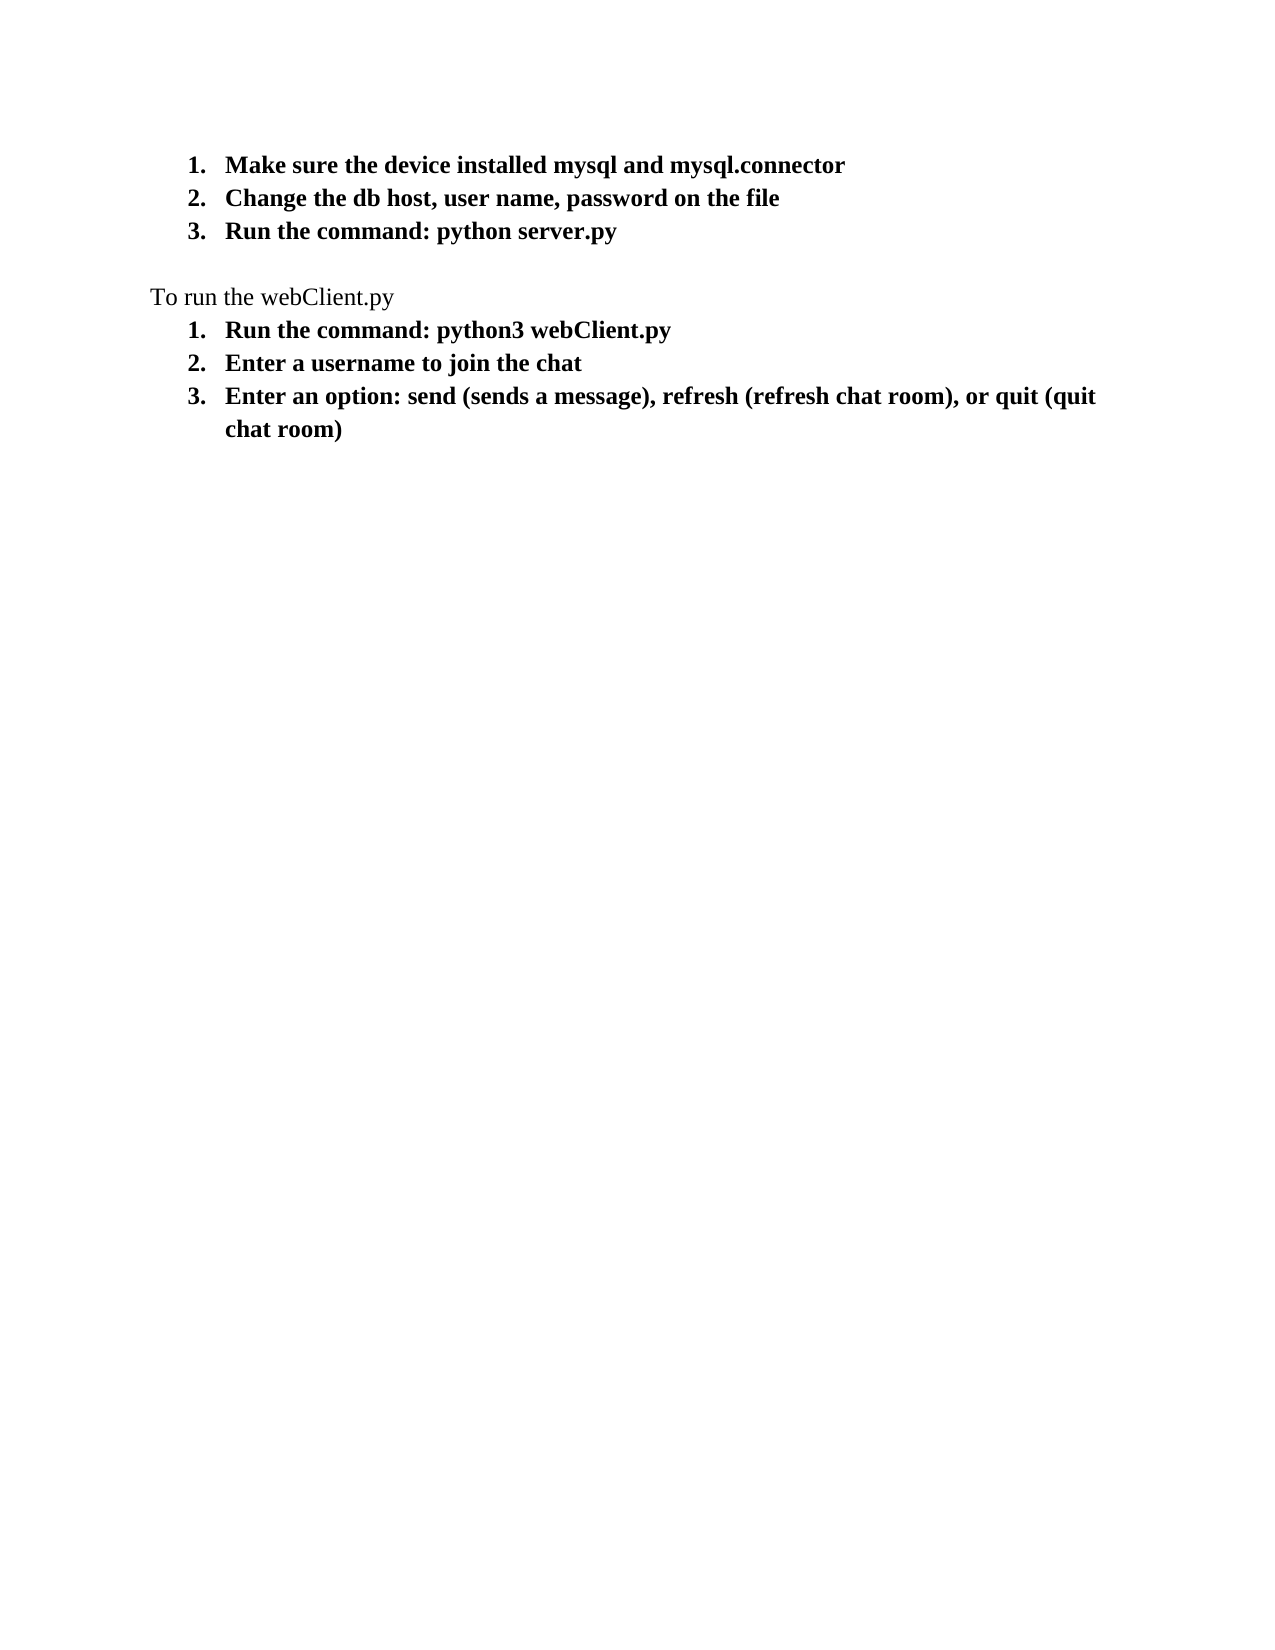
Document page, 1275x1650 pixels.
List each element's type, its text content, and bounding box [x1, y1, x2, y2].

list Enter a username to join the chat [187, 348, 1125, 377]
list Run the command: python3 webClient.py [187, 315, 1125, 344]
text To run the webClient.py [150, 282, 1125, 311]
list Enter an option: send (sends a message), refresh (refresh chat room), or quit (quit chat room) [187, 381, 1125, 443]
list Run the command: python server.py [187, 216, 1125, 245]
list Change the db host, user name, password on the file [187, 183, 1125, 212]
list Make sure the device installed mysql and mysql.connector [187, 150, 1125, 179]
